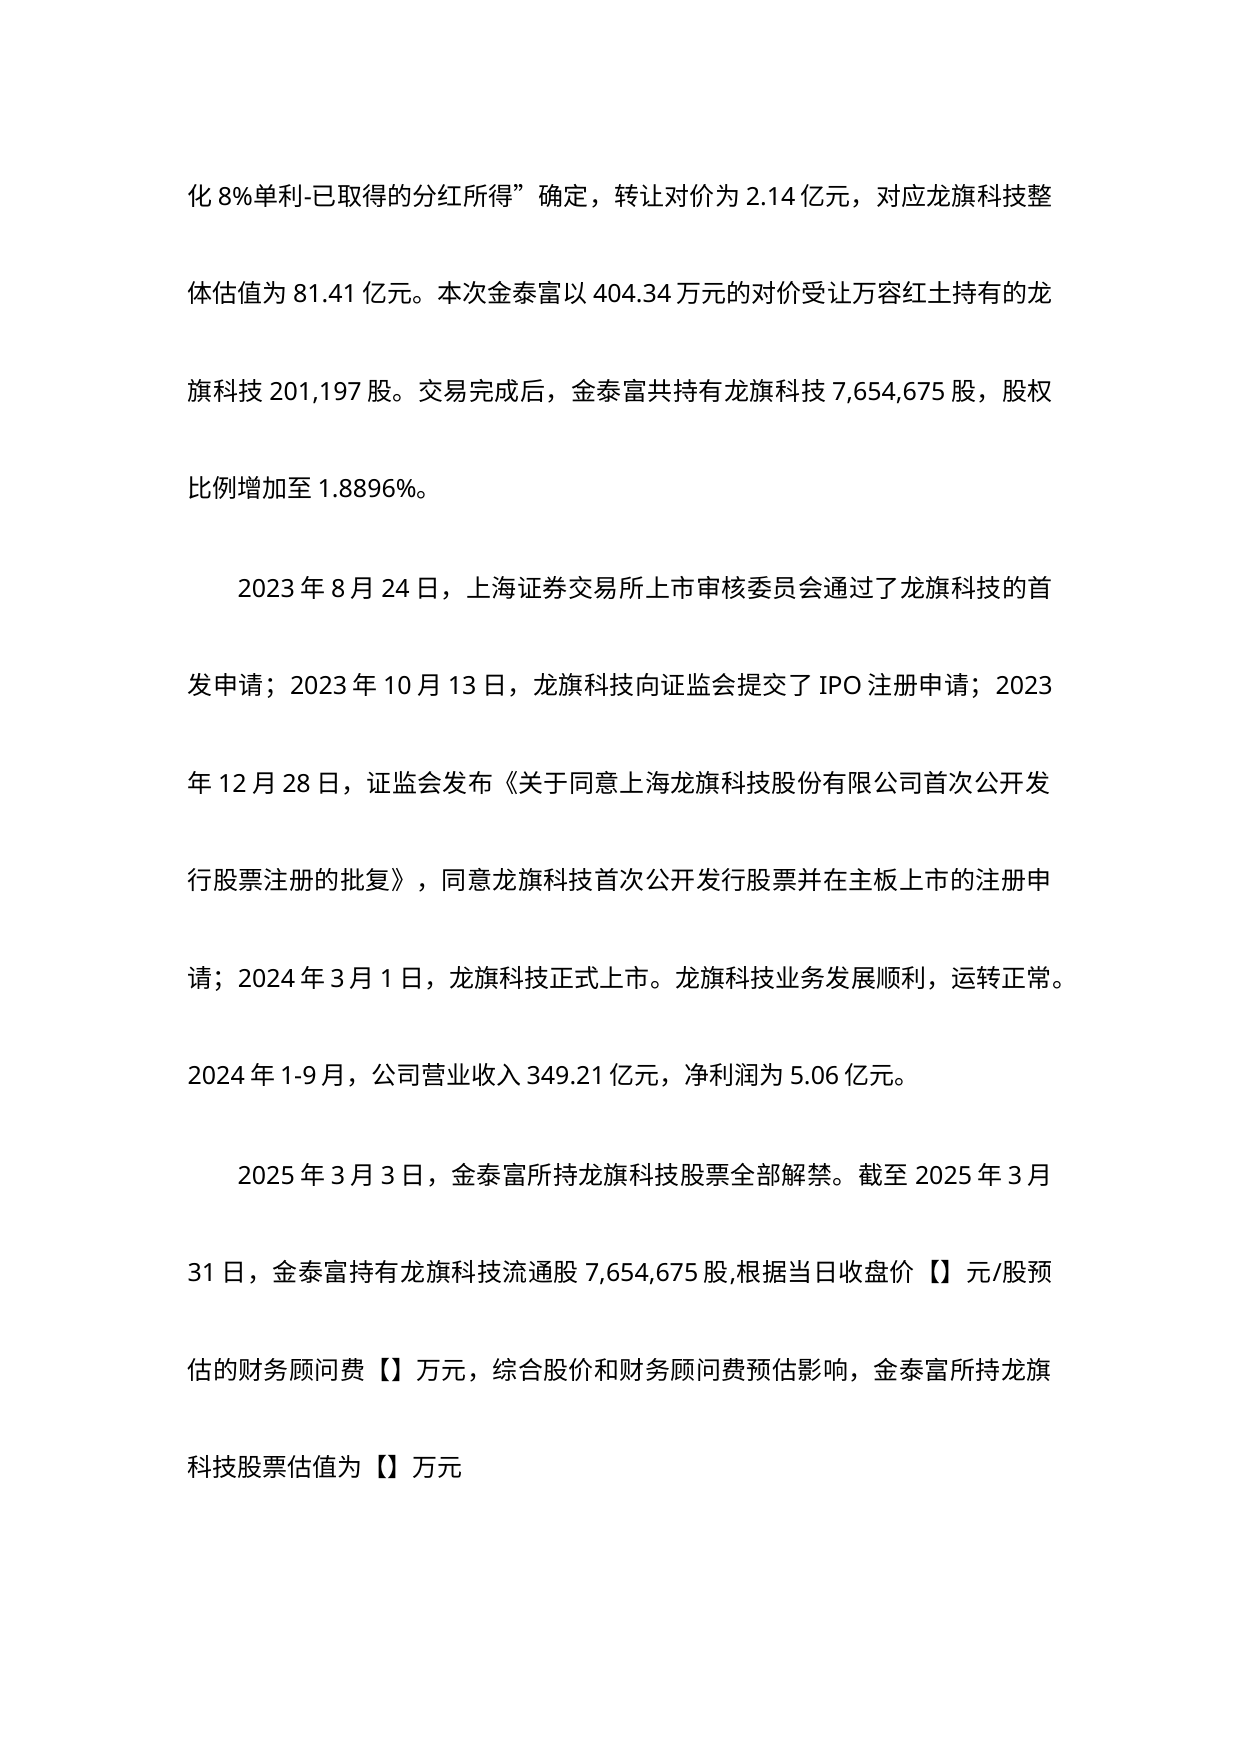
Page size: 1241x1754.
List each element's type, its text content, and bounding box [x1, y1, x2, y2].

text 2025年3月3日，金泰富所持龙旗科技股票全部解禁。截至2025年3月31日，金泰富持有龙旗科技流通股7,654,675股,根据当日收盘价【】元/股预估的财务顾问费【】万元，综合股价和财务顾问费预估影响，金泰富所持龙旗科技股票估值为【】万元 [187, 1141, 1053, 1498]
text 2023年8月24日，上海证券交易所上市审核委员会通过了龙旗科技的首发申请；2023年10月13日，龙旗科技向证监会提交了IPO注册申请；2023年12月28日，证监会发布《关于同意上海龙旗科技股份有限公司首次公开发行股票注册的批复》，同意龙旗科技首次公开发行股票并在主板上市的注册申请；2024年3月1日，龙旗科技正式上市。龙旗科技业务发展顺利，运转正常。2024年1-9月，公司营业收入349.21亿元，净利润为5.06亿元。 [187, 554, 1053, 1106]
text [187, 162, 1053, 519]
